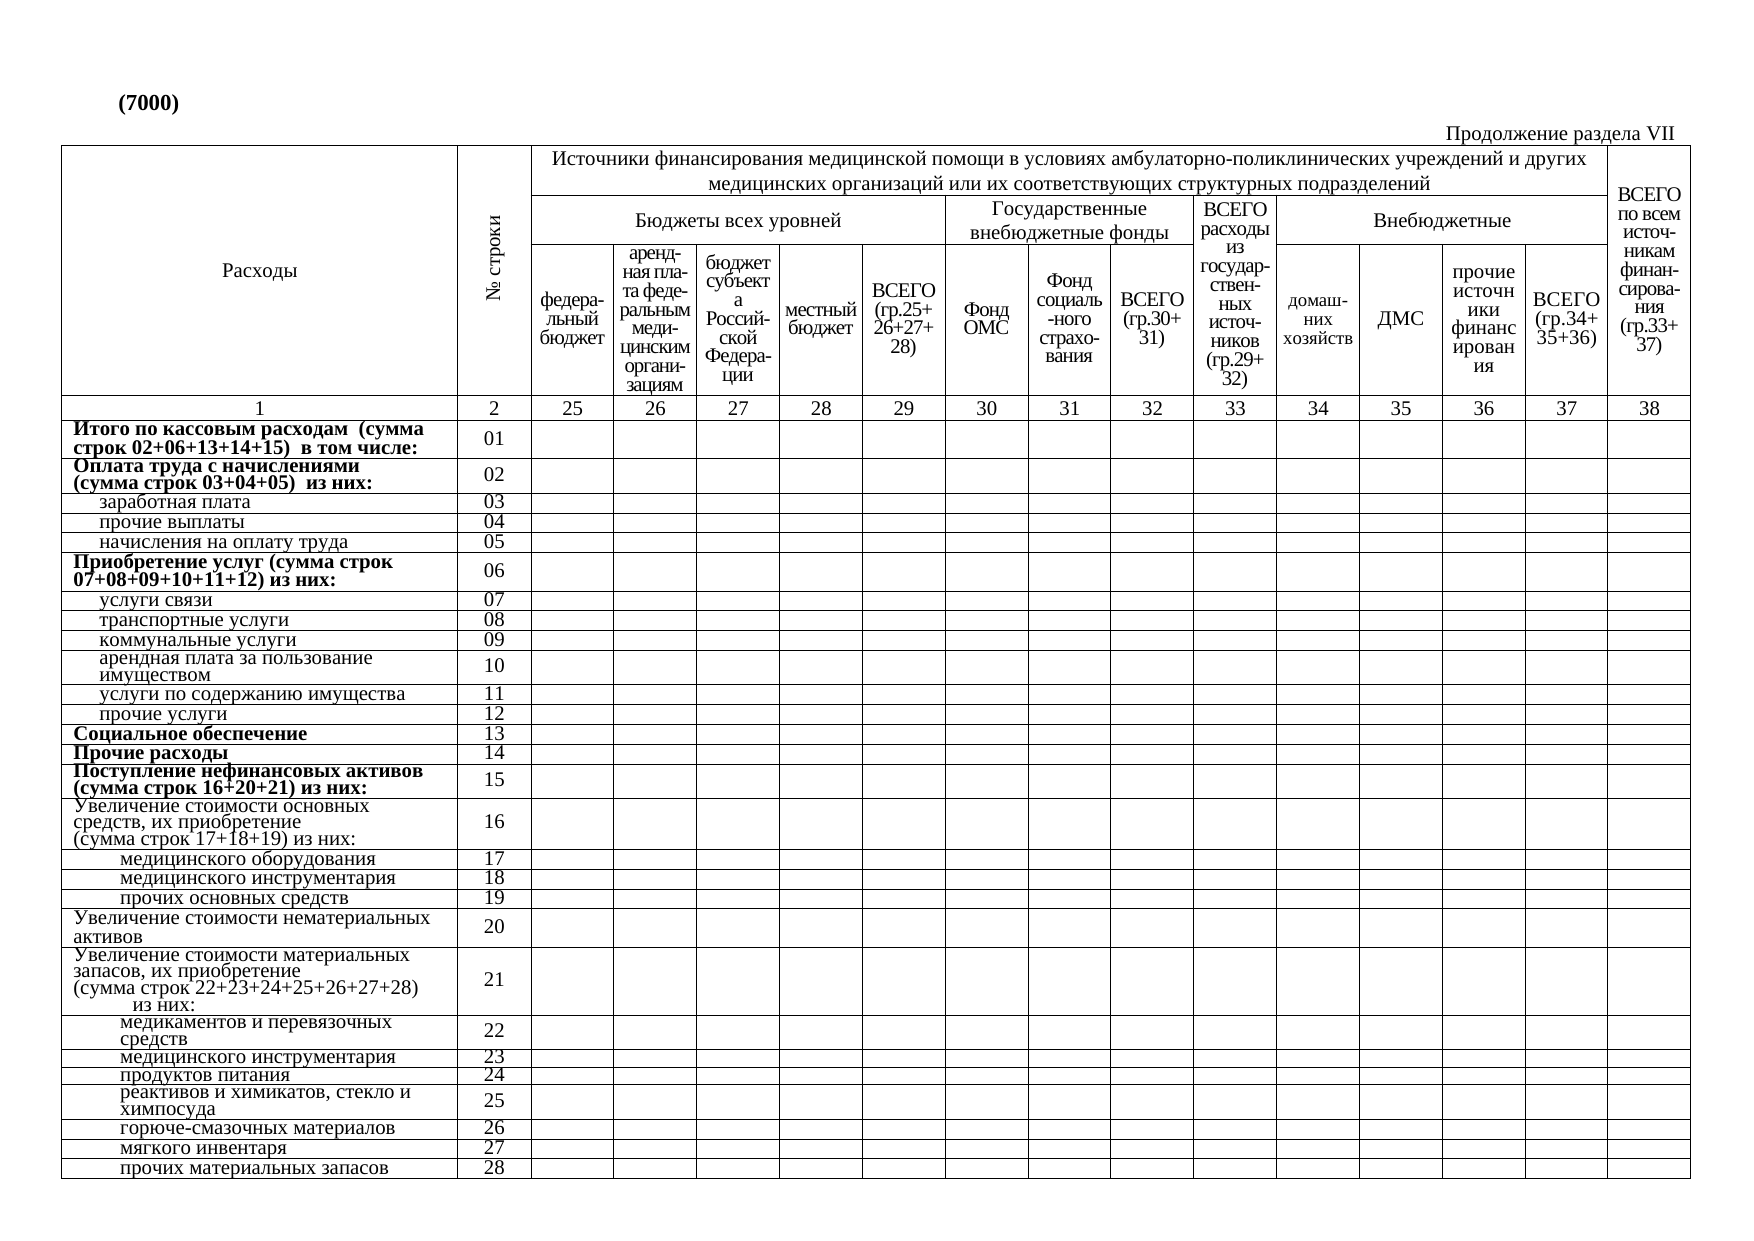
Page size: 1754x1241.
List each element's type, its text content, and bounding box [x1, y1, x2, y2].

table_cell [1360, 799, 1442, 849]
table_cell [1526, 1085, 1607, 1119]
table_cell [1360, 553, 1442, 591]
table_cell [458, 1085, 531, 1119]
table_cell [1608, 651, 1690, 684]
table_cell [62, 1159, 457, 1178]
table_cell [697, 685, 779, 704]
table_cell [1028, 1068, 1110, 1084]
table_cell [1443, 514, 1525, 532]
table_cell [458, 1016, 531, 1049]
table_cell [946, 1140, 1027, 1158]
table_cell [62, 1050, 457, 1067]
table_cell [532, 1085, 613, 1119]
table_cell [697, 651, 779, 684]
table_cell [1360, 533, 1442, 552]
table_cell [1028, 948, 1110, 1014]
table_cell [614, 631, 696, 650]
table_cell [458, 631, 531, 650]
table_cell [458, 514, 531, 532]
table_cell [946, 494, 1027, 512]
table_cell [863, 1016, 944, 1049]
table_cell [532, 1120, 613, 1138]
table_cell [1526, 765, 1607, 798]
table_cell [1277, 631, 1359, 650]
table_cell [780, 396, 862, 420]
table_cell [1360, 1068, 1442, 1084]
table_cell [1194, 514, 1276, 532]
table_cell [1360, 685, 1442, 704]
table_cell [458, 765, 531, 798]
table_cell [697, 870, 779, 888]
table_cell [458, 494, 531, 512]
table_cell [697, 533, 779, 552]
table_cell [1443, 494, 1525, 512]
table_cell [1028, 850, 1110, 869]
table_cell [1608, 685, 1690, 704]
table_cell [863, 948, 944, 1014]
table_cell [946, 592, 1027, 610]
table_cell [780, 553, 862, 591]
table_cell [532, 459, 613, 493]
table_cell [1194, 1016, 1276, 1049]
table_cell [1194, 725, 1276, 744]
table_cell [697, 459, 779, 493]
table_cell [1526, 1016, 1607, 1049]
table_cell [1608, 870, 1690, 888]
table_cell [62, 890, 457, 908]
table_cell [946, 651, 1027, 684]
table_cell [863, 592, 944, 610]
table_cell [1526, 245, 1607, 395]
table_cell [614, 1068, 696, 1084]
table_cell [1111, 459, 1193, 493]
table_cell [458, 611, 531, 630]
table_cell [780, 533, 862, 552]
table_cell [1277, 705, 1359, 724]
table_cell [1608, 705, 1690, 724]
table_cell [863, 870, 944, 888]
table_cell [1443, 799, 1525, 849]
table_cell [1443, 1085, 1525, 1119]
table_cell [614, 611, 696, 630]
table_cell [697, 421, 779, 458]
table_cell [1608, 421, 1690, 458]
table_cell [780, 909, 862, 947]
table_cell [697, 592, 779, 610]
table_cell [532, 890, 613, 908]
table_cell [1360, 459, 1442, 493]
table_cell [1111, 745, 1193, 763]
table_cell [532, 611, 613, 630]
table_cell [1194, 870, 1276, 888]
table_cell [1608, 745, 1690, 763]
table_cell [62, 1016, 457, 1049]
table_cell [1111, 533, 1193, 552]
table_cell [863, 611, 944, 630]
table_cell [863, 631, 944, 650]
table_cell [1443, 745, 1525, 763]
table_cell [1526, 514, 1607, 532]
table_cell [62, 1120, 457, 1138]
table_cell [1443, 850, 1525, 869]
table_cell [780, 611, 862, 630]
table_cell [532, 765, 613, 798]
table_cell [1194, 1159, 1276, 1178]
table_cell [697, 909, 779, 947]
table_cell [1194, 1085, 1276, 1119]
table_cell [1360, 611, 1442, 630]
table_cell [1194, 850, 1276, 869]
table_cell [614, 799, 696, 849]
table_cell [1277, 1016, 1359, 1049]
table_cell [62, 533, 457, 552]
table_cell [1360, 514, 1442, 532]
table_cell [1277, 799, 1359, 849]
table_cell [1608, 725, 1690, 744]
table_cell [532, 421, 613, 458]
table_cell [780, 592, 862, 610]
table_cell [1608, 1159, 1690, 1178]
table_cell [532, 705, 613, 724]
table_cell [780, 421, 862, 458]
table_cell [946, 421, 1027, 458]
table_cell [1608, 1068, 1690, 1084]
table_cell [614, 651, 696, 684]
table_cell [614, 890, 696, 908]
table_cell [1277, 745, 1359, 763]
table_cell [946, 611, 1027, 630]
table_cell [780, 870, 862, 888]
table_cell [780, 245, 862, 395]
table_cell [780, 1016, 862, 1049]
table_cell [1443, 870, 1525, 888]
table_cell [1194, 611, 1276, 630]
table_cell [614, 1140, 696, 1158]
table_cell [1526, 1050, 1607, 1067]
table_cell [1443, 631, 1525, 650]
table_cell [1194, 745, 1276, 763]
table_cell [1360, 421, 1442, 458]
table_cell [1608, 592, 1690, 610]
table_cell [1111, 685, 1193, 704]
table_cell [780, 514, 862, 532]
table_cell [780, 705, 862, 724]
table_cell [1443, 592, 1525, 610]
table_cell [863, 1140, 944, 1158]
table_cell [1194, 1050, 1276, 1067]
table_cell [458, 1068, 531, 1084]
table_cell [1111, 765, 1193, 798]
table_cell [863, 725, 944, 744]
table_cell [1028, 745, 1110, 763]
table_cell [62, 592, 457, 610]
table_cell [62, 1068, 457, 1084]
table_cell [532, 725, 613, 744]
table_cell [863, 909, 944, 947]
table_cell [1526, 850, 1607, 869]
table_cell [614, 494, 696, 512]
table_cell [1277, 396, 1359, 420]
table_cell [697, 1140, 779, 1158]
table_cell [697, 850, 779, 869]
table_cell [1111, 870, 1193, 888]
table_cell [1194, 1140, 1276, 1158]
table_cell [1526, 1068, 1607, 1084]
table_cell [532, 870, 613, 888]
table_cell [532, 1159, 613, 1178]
text Продолжение раздела VII [1446, 121, 1687, 145]
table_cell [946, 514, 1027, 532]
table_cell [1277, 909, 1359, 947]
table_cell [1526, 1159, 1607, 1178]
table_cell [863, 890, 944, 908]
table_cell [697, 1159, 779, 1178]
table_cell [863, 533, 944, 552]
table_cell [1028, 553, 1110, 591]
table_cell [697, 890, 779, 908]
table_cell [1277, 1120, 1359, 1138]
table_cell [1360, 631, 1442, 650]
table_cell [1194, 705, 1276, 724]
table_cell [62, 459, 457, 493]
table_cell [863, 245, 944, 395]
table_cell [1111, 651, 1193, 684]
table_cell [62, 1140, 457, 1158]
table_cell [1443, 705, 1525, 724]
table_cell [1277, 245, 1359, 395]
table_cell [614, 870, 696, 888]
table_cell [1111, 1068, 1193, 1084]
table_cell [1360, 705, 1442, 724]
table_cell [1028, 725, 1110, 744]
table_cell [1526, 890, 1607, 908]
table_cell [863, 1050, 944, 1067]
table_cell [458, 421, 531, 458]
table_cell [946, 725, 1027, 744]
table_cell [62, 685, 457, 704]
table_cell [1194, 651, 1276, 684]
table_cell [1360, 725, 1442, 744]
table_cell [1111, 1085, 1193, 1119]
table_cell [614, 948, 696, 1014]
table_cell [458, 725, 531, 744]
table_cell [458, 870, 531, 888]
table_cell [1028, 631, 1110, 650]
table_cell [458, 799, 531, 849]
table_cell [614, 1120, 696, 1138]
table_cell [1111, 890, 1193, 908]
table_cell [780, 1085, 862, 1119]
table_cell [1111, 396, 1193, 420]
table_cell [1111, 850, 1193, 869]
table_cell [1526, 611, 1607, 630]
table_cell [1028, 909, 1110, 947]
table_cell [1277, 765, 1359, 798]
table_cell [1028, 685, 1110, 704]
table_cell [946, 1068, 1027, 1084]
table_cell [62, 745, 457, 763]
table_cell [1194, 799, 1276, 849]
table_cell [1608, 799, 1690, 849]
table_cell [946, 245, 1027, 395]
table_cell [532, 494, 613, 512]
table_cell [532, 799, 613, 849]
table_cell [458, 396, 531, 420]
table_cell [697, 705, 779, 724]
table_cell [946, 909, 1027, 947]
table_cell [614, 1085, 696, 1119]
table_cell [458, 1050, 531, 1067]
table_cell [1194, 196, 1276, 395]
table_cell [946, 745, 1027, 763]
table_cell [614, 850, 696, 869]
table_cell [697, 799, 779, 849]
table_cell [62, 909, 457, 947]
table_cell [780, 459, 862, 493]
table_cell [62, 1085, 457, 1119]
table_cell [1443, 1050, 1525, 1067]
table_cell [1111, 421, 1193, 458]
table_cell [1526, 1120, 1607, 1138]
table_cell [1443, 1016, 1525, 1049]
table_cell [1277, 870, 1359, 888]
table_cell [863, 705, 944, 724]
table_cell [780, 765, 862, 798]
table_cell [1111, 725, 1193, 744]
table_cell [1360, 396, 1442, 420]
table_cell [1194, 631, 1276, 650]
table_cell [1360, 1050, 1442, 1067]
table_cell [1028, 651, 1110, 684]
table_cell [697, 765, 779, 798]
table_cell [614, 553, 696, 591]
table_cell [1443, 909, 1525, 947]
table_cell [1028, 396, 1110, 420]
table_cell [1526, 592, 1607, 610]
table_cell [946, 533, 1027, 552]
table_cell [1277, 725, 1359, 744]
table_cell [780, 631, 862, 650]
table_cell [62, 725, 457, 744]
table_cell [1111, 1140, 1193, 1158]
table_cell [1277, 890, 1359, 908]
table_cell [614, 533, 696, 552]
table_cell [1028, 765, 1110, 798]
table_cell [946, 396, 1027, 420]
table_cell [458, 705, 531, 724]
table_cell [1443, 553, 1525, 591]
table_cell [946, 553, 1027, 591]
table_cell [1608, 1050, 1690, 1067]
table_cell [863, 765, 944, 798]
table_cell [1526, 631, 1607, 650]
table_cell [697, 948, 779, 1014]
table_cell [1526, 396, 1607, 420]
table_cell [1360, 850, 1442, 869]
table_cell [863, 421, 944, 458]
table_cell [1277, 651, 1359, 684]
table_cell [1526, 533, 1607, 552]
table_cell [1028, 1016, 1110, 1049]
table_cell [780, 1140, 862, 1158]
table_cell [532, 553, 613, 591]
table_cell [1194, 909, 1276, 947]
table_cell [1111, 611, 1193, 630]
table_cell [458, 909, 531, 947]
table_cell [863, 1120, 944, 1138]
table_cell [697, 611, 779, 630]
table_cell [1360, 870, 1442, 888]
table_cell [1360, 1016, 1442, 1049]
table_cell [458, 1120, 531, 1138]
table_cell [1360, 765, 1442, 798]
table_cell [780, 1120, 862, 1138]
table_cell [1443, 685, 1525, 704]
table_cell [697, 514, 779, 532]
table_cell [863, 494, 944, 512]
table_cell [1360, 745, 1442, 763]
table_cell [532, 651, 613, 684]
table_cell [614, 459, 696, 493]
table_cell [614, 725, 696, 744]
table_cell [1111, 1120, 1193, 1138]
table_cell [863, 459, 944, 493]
text (7000) [118, 89, 1687, 115]
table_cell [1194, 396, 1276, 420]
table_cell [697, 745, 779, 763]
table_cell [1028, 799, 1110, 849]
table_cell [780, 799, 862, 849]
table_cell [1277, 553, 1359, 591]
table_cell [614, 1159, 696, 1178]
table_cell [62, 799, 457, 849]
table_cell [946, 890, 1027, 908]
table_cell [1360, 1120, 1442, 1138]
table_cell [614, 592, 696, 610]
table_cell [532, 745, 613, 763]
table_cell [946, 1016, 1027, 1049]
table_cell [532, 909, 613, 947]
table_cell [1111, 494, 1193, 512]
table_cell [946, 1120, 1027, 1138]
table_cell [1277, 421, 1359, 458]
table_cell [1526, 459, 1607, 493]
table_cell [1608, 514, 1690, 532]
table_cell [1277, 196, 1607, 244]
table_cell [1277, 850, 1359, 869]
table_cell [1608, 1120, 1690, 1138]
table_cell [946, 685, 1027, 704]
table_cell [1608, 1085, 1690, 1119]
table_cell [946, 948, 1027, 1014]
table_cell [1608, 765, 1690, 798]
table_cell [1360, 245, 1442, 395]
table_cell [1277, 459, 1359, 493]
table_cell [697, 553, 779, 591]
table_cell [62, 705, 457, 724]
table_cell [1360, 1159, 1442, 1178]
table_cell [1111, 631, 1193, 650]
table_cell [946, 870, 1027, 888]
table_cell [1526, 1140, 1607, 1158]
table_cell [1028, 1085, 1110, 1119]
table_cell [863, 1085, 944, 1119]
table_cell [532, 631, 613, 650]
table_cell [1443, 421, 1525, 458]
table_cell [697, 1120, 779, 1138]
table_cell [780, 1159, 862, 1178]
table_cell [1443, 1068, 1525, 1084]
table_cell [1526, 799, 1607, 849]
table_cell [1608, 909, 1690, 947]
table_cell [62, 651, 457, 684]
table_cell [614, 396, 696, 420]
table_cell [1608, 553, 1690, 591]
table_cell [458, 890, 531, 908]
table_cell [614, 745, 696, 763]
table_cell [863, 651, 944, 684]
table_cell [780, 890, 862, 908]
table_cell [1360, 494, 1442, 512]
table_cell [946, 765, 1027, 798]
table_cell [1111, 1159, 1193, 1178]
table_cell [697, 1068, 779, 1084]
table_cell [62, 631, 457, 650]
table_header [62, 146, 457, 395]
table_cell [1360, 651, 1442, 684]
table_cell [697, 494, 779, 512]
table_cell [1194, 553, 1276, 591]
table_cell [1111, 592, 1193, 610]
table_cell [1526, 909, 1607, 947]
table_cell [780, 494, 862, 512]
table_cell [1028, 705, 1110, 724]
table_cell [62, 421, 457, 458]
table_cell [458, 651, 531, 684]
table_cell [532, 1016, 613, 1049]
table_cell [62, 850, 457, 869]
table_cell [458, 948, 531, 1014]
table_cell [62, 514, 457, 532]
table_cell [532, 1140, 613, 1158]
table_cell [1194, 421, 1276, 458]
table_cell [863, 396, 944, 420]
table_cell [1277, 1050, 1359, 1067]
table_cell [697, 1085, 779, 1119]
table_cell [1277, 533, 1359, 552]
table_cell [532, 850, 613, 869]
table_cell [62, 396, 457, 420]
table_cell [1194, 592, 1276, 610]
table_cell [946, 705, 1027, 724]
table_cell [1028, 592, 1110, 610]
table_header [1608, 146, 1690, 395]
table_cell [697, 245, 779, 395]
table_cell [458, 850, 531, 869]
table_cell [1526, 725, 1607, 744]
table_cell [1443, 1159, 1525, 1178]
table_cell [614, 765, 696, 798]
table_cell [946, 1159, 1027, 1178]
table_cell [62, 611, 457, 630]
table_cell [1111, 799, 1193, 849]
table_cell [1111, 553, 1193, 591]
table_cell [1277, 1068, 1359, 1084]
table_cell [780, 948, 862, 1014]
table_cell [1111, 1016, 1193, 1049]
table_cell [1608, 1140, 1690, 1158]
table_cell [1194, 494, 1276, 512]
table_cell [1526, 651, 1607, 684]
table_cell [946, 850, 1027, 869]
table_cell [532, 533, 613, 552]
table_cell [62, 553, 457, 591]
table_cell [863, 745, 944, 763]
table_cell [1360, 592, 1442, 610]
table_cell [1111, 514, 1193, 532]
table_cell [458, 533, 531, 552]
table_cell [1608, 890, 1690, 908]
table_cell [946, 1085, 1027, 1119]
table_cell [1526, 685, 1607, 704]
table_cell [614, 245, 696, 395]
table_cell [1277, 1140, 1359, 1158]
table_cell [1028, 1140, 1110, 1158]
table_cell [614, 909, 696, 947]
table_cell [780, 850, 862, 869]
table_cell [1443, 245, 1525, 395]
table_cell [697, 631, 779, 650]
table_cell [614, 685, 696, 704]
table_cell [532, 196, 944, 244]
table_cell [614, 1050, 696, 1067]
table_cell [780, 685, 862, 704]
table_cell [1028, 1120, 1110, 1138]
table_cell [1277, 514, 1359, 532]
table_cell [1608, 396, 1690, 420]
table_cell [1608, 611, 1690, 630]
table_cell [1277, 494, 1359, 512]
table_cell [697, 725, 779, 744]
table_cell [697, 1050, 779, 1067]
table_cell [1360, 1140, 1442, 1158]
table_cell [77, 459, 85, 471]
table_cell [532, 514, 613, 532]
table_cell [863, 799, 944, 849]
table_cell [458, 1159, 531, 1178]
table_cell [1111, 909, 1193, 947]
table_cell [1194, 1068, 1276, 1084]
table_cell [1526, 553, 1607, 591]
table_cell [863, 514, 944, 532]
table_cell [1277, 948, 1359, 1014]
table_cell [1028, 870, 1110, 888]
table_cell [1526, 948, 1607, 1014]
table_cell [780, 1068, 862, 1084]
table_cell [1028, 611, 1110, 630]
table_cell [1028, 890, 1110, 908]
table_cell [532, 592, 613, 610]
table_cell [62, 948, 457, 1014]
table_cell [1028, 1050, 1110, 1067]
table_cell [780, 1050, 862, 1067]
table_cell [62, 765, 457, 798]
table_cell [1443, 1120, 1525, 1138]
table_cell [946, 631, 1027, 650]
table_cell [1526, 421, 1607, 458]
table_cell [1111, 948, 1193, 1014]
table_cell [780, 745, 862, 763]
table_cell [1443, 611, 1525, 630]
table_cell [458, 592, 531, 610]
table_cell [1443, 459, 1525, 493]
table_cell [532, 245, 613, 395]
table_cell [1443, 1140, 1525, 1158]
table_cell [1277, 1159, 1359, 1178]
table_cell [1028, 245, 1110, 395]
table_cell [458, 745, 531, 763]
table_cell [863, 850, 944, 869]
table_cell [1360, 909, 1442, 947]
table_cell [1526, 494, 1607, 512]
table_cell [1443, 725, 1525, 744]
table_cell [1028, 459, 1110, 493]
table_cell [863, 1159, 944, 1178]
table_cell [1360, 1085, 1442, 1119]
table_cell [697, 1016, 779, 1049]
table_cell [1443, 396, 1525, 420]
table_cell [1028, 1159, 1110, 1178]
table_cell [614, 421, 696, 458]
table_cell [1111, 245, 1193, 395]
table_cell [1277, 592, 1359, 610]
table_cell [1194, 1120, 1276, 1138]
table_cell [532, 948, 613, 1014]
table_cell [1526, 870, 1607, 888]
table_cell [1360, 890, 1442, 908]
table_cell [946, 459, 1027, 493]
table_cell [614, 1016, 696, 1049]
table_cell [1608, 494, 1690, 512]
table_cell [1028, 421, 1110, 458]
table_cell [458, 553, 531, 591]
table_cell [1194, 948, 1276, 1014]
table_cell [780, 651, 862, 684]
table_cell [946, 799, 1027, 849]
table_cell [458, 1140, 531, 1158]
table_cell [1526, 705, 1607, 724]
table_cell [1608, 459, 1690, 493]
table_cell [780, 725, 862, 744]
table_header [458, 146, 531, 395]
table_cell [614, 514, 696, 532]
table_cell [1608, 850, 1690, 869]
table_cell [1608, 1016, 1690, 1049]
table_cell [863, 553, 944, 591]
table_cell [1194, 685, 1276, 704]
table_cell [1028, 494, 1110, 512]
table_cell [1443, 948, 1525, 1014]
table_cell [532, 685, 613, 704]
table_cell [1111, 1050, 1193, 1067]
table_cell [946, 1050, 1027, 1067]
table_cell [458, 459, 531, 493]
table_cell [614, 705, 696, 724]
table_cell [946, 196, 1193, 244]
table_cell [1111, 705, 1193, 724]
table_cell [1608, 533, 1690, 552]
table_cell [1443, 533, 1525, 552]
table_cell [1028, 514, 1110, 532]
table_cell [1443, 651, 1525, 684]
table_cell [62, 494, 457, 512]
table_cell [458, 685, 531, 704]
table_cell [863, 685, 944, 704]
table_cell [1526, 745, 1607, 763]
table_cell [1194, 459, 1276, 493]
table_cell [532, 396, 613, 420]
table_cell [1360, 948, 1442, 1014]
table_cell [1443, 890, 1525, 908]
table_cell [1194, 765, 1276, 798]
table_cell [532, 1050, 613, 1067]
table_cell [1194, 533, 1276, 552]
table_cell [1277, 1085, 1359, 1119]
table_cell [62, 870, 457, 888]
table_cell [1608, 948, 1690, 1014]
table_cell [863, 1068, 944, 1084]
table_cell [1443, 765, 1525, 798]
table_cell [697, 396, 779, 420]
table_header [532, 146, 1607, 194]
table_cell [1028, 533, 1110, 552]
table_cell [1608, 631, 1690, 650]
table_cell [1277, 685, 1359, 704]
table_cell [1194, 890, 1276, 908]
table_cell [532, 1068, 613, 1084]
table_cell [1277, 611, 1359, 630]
